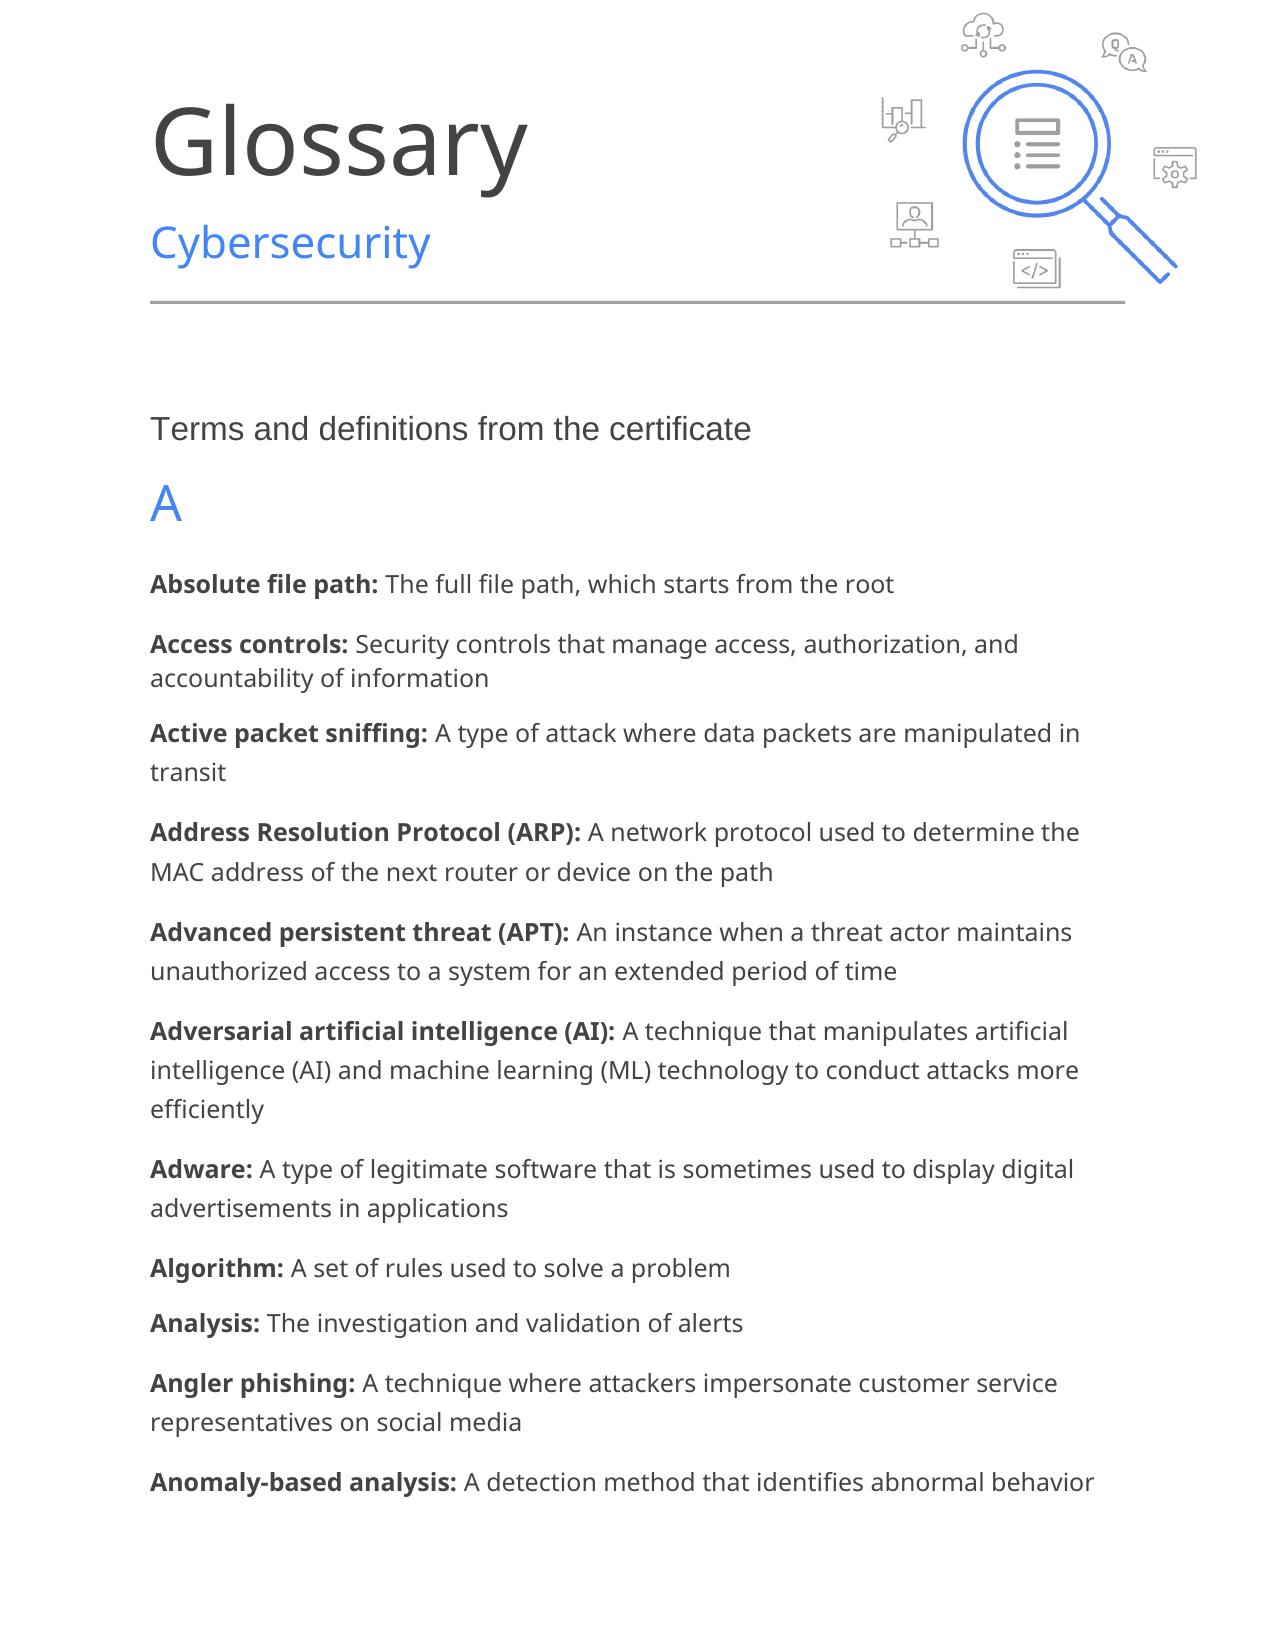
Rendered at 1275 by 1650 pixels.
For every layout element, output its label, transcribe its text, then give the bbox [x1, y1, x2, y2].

text Adversarial artificial intelligence (AI): A technique that manipulates artificial intelligence (AI) and machine learning (ML) technology to conduct attacks more efficiently [150, 1013, 1125, 1126]
text Address Resolution Protocol (ARP): A network protocol used to determine the MAC address of the next router or device on the path [150, 815, 1125, 888]
text Absolute file path: The full file path, which starts from the root [150, 567, 1125, 601]
text A [150, 468, 1125, 536]
text Algorithm: A set of rules used to solve a problem [150, 1251, 1125, 1285]
text Access controls: Security controls that manage access, authorization, and accountability of information [150, 627, 1125, 695]
text Advanced persistent threat (APT): An instance when a threat actor maintains unauthorized access to a system for an extended period of time [150, 914, 1125, 987]
picture [839, 0, 1226, 301]
text Anomaly-based analysis: A detection method that identifies abnormal behavior [150, 1465, 1125, 1499]
subtitle Terms and definitions from the certificate [150, 408, 1125, 447]
text Analysis: The investigation and validation of alerts [150, 1306, 1125, 1340]
text Angler phishing: A technique where attackers impersonate customer service representatives on social media [150, 1366, 1125, 1439]
text Active packet sniffing: A type of attack where data packets are manipulated in transit [150, 716, 1125, 789]
text Adware: A type of legitimate software that is sometimes used to display digital advertisements in applications [150, 1152, 1125, 1225]
